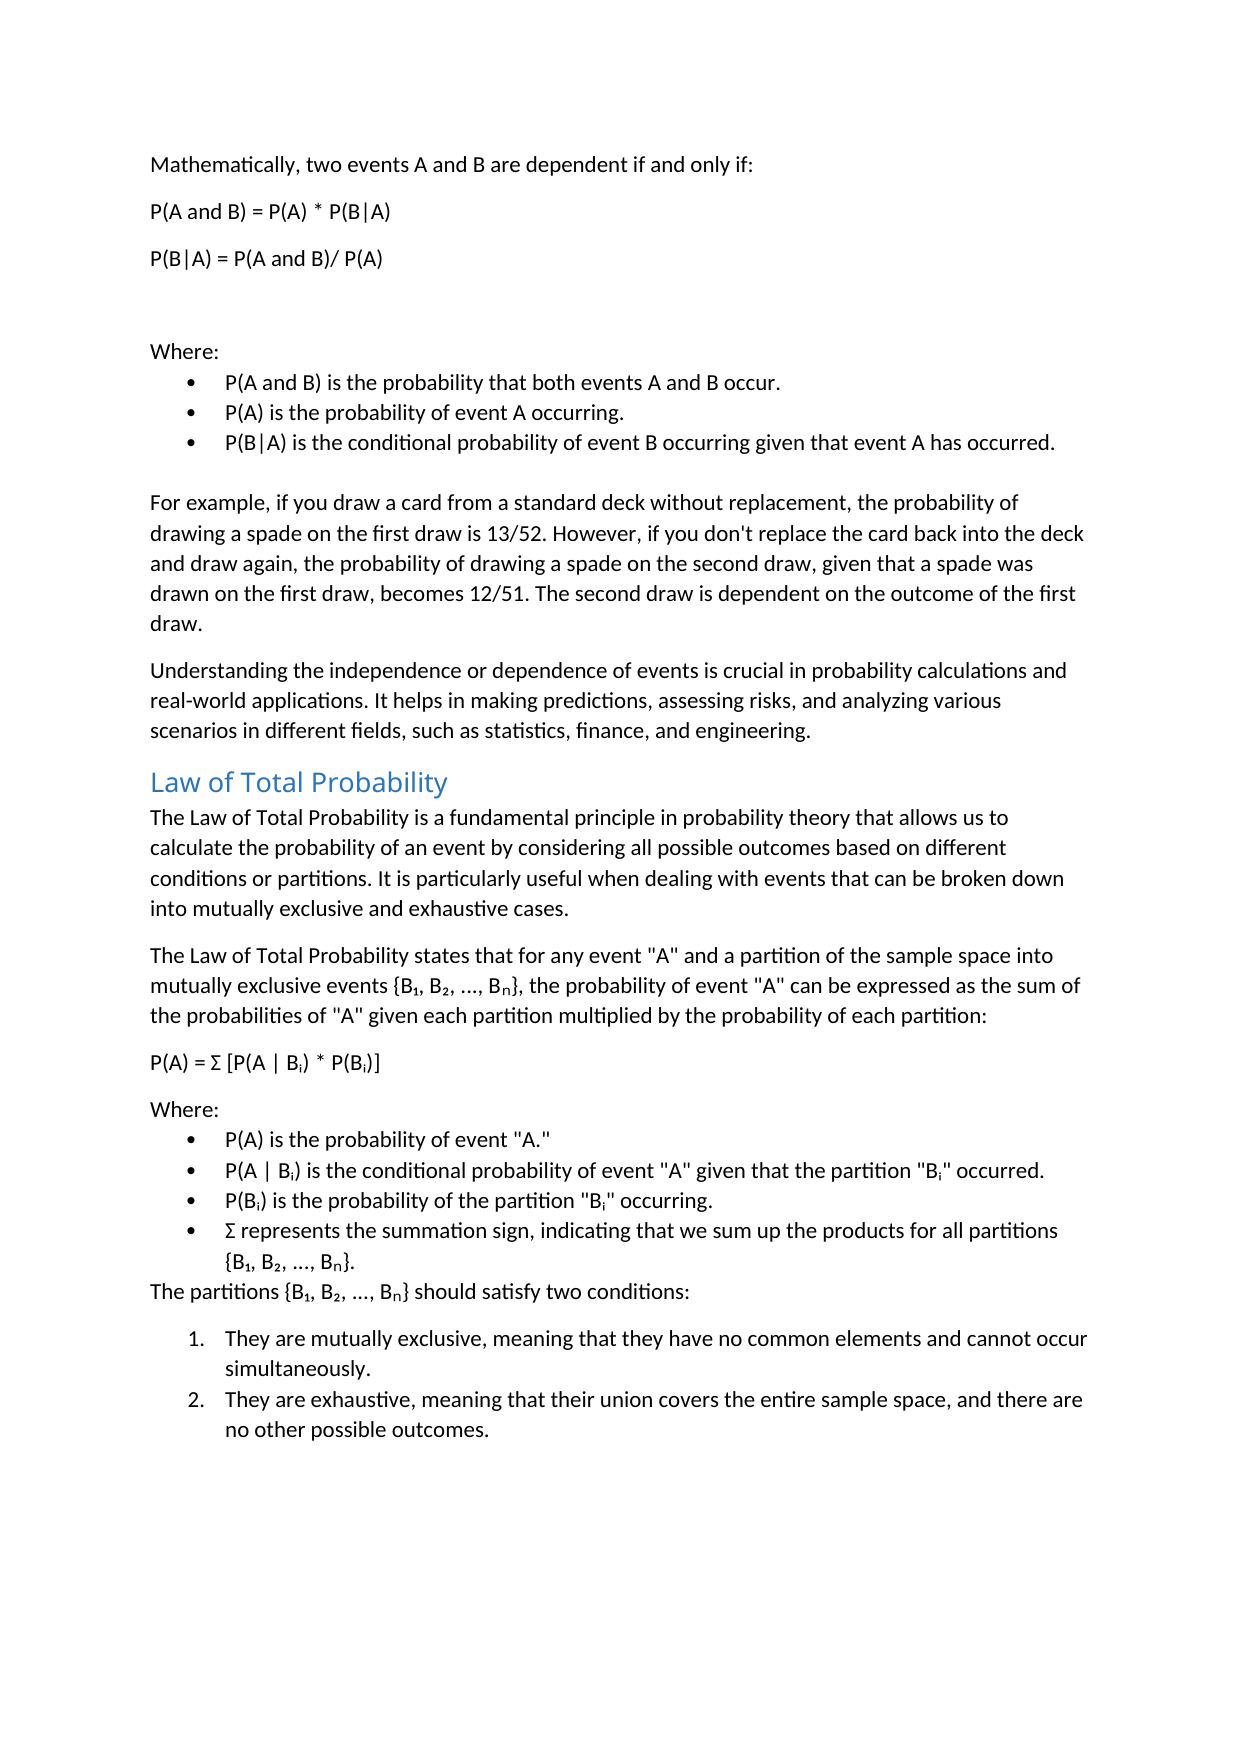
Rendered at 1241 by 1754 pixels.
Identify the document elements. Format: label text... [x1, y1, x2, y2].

text For example, if you draw a card from a standard deck without replacement, the probability of drawing a spade on the first draw is 13/52. However, if you don't replace the card back into the deck and draw again, the probability of drawing a spade on the second draw, given that a spade was drawn on the first draw, becomes 12/51. The second draw is dependent on the outcome of the first draw. [150, 488, 1090, 637]
text Where: [150, 337, 1090, 366]
list P(A and B) is the probability that both events A and B occur. [187, 368, 1090, 396]
text The Law of Total Probability is a fundamental principle in probability theory that allows us to calculate the probability of an event by considering all possible outcomes based on different conditions or partitions. It is particularly useful when dealing with events that can be broken down into mutually exclusive and exhaustive cases. [150, 803, 1090, 922]
text P(A and B) = P(A) * P(B|A) [150, 197, 1090, 225]
list P(A | Bᵢ) is the conditional probability of event "A" given that the partition "Bᵢ" occurred. [187, 1156, 1090, 1184]
list Σ represents the summation sign, indicating that we sum up the products for all partitions {B₁, B₂, ..., Bₙ}. [187, 1216, 1090, 1275]
list P(A) is the probability of event A occurring. [187, 398, 1090, 426]
list They are mutually exclusive, meaning that they have no common elements and cannot occur simultaneously. [187, 1324, 1090, 1383]
list P(B|A) is the conditional probability of event B occurring given that event A has occurred. [187, 428, 1090, 456]
list P(A) is the probability of event "A." [187, 1126, 1090, 1154]
text The Law of Total Probability states that for any event "A" and a partition of the sample space into mutually exclusive events {B₁, B₂, ..., Bₙ}, the probability of event "A" can be expressed as the sum of the probabilities of "A" given each partition multiplied by the probability of each partition: [150, 941, 1090, 1030]
list They are exhaustive, meaning that their union covers the entire sample space, and there are no other possible outcomes. [187, 1385, 1090, 1443]
text P(B|A) = P(A and B)/ P(A) [150, 244, 1090, 272]
list P(Bᵢ) is the probability of the partition "Bᵢ" occurring. [187, 1186, 1090, 1214]
text Understanding the independence or dependence of events is crucial in probability calculations and real-world applications. It helps in making predictions, assessing risks, and analyzing various scenarios in different fields, such as statistics, finance, and engineering. [150, 656, 1090, 745]
subtitle Law of Total Probability [150, 763, 1090, 800]
text Mathematically, two events A and B are dependent if and only if: [150, 150, 1090, 178]
text P(A) = Σ [P(A | Bᵢ) * P(Bᵢ)] [150, 1048, 1090, 1077]
text Where: [150, 1095, 1090, 1123]
text The partitions {B₁, B₂, ..., Bₙ} should satisfy two conditions: [150, 1277, 1090, 1306]
